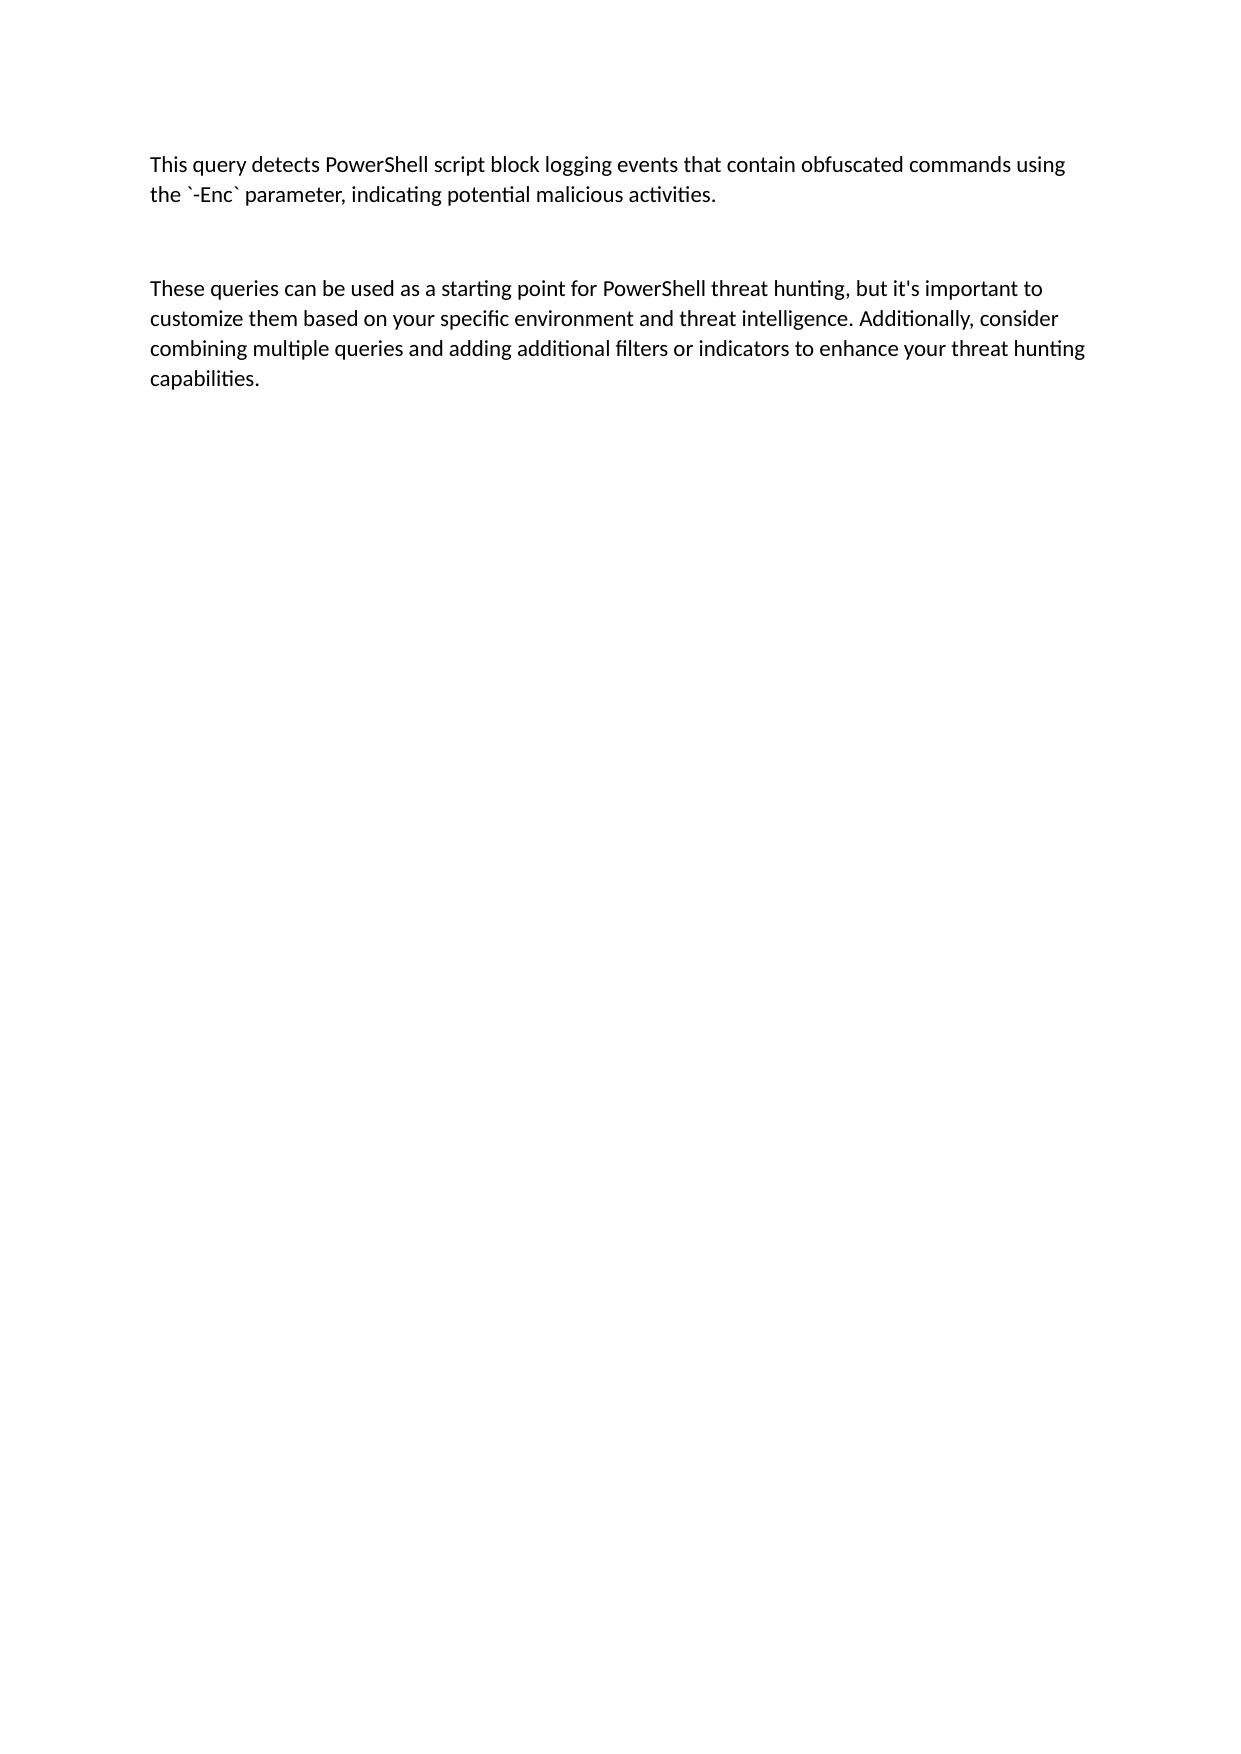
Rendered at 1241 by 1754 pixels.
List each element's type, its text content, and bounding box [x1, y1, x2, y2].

text These queries can be used as a starting point for PowerShell threat hunting, but it's important to customize them based on your specific environment and threat intelligence. Additionally, consider combining multiple queries and adding additional filters or indicators to enhance your threat hunting capabilities. [150, 274, 1090, 393]
text This query detects PowerShell script block logging events that contain obfuscated commands using the `-Enc` parameter, indicating potential malicious activities. [150, 150, 1090, 208]
